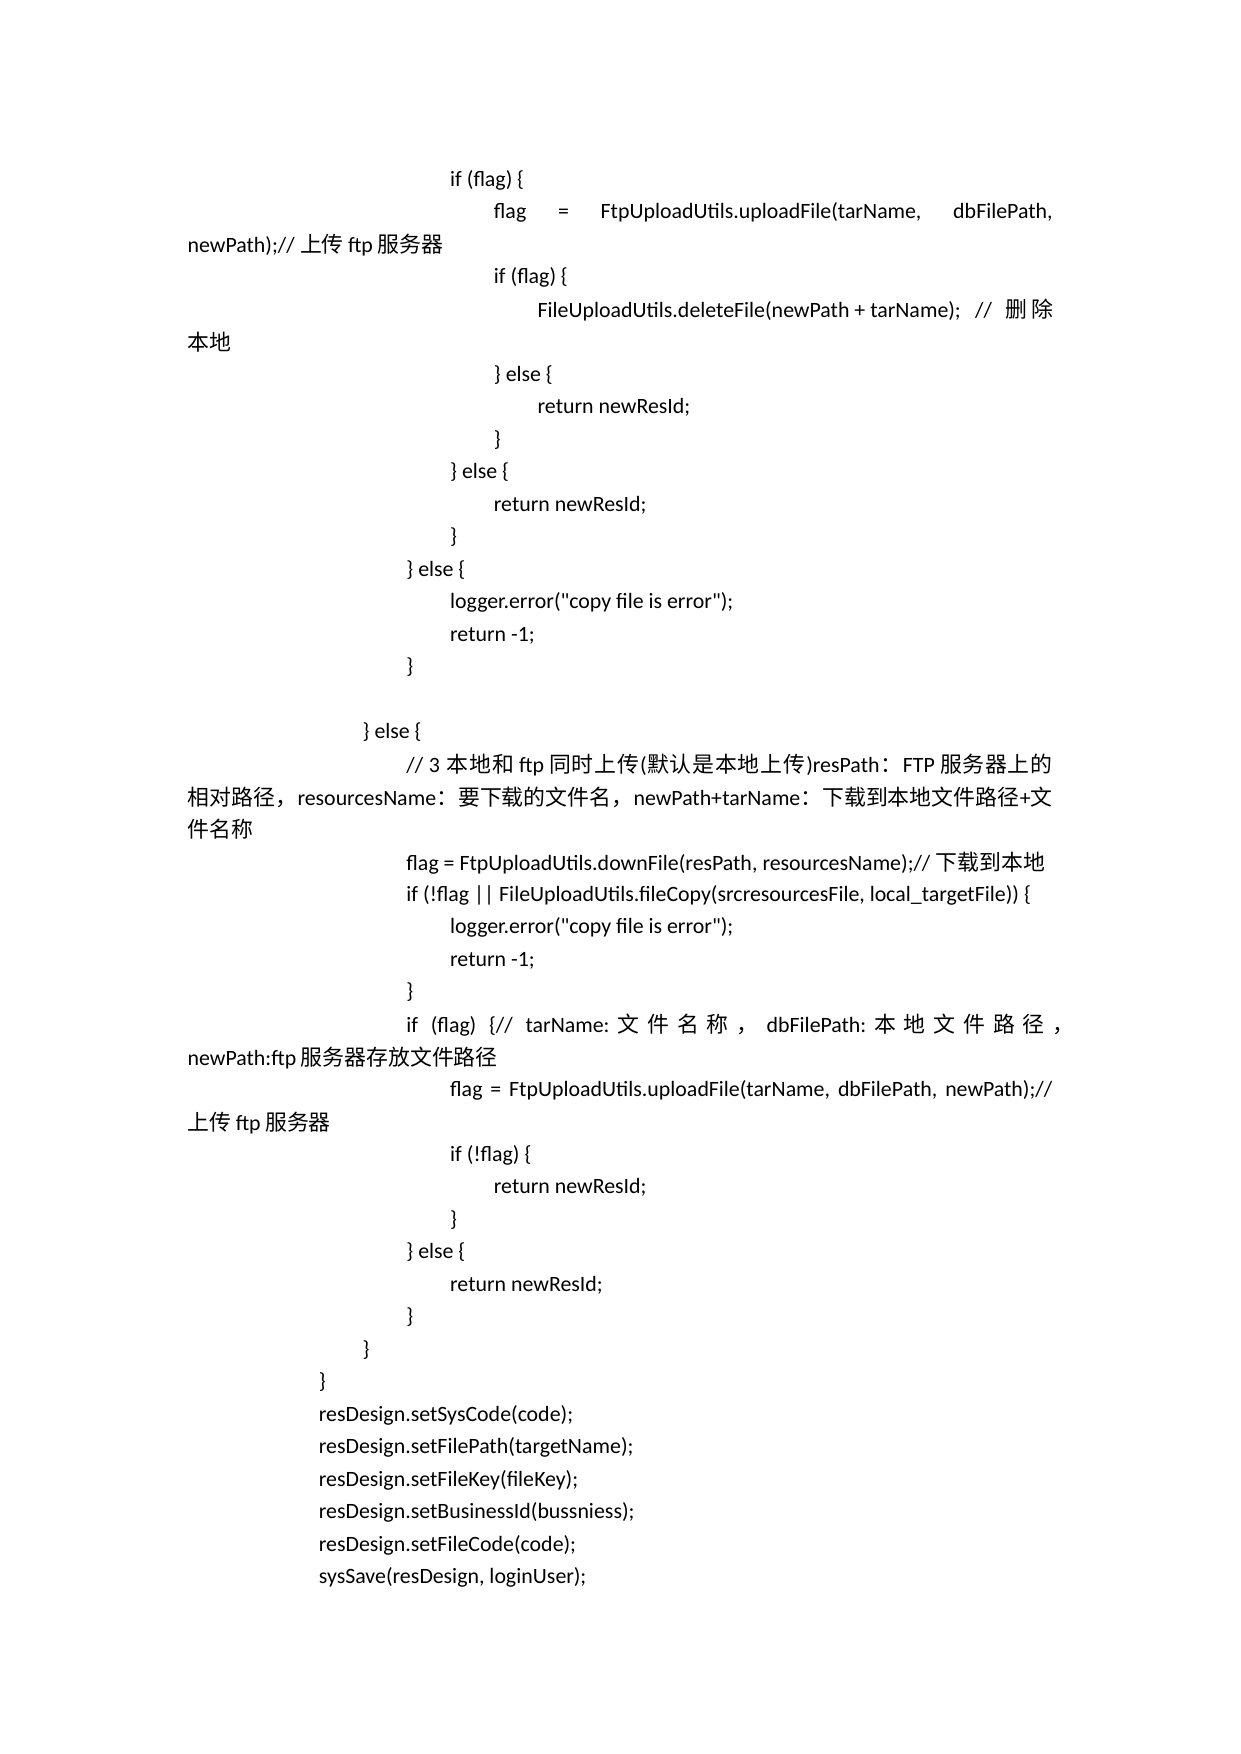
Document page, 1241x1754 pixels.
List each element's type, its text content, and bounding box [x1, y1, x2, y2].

text } [187, 1332, 1053, 1364]
text } [187, 649, 1053, 682]
text } else { [187, 552, 1053, 584]
text flag = FtpUploadUtils.uploadFile(tarName, dbFilePath, newPath);// 上传ftp服务器 [187, 1072, 1053, 1137]
text } [187, 1202, 1053, 1234]
text } [187, 422, 1053, 454]
text if (flag) { [187, 162, 1053, 194]
text logger.error("copy file is error"); [187, 909, 1053, 942]
text } [187, 1364, 1053, 1397]
text logger.error("copy file is error"); [187, 584, 1053, 617]
text resDesign.setFilePath(targetName); [187, 1429, 1053, 1462]
text return newResId; [187, 487, 1053, 519]
text return -1; [187, 942, 1053, 974]
text } else { [187, 357, 1053, 389]
text resDesign.setFileCode(code); [187, 1527, 1053, 1559]
text FileUploadUtils.deleteFile(newPath + tarName); // 删除本地 [187, 292, 1053, 357]
text return newResId; [187, 1169, 1053, 1202]
text sysSave(resDesign, loginUser); [187, 1559, 1053, 1592]
text return newResId; [187, 1267, 1053, 1299]
text resDesign.setFileKey(fileKey); [187, 1462, 1053, 1494]
text resDesign.setBusinessId(bussniess); [187, 1494, 1053, 1527]
text flag = FtpUploadUtils.uploadFile(tarName, dbFilePath, newPath);// 上传ftp服务器 [187, 194, 1053, 259]
text resDesign.setSysCode(code); [187, 1397, 1053, 1429]
text } [187, 1299, 1053, 1332]
text if (flag) {// tarName:文件名称，dbFilePath:本地文件路径，newPath:ftp服务器存放文件路径 [187, 1007, 1053, 1072]
text } else { [187, 454, 1053, 487]
text // 3 本地和ftp同时上传(默认是本地上传)resPath：FTP服务器上的相对路径，resourcesName：要下载的文件名，newPath+tarName：下载到本地文件路径+文件名称 [187, 747, 1053, 844]
text } [187, 519, 1053, 552]
text flag = FtpUploadUtils.downFile(resPath, resourcesName);// 下载到本地 [187, 844, 1053, 877]
text return -1; [187, 617, 1053, 649]
text } else { [187, 714, 1053, 747]
text if (!flag || FileUploadUtils.fileCopy(srcresourcesFile, local_targetFile)) { [187, 877, 1053, 909]
text } [187, 974, 1053, 1007]
text return newResId; [187, 389, 1053, 422]
text } else { [187, 1234, 1053, 1267]
text if (!flag) { [187, 1137, 1053, 1169]
text if (flag) { [187, 259, 1053, 292]
